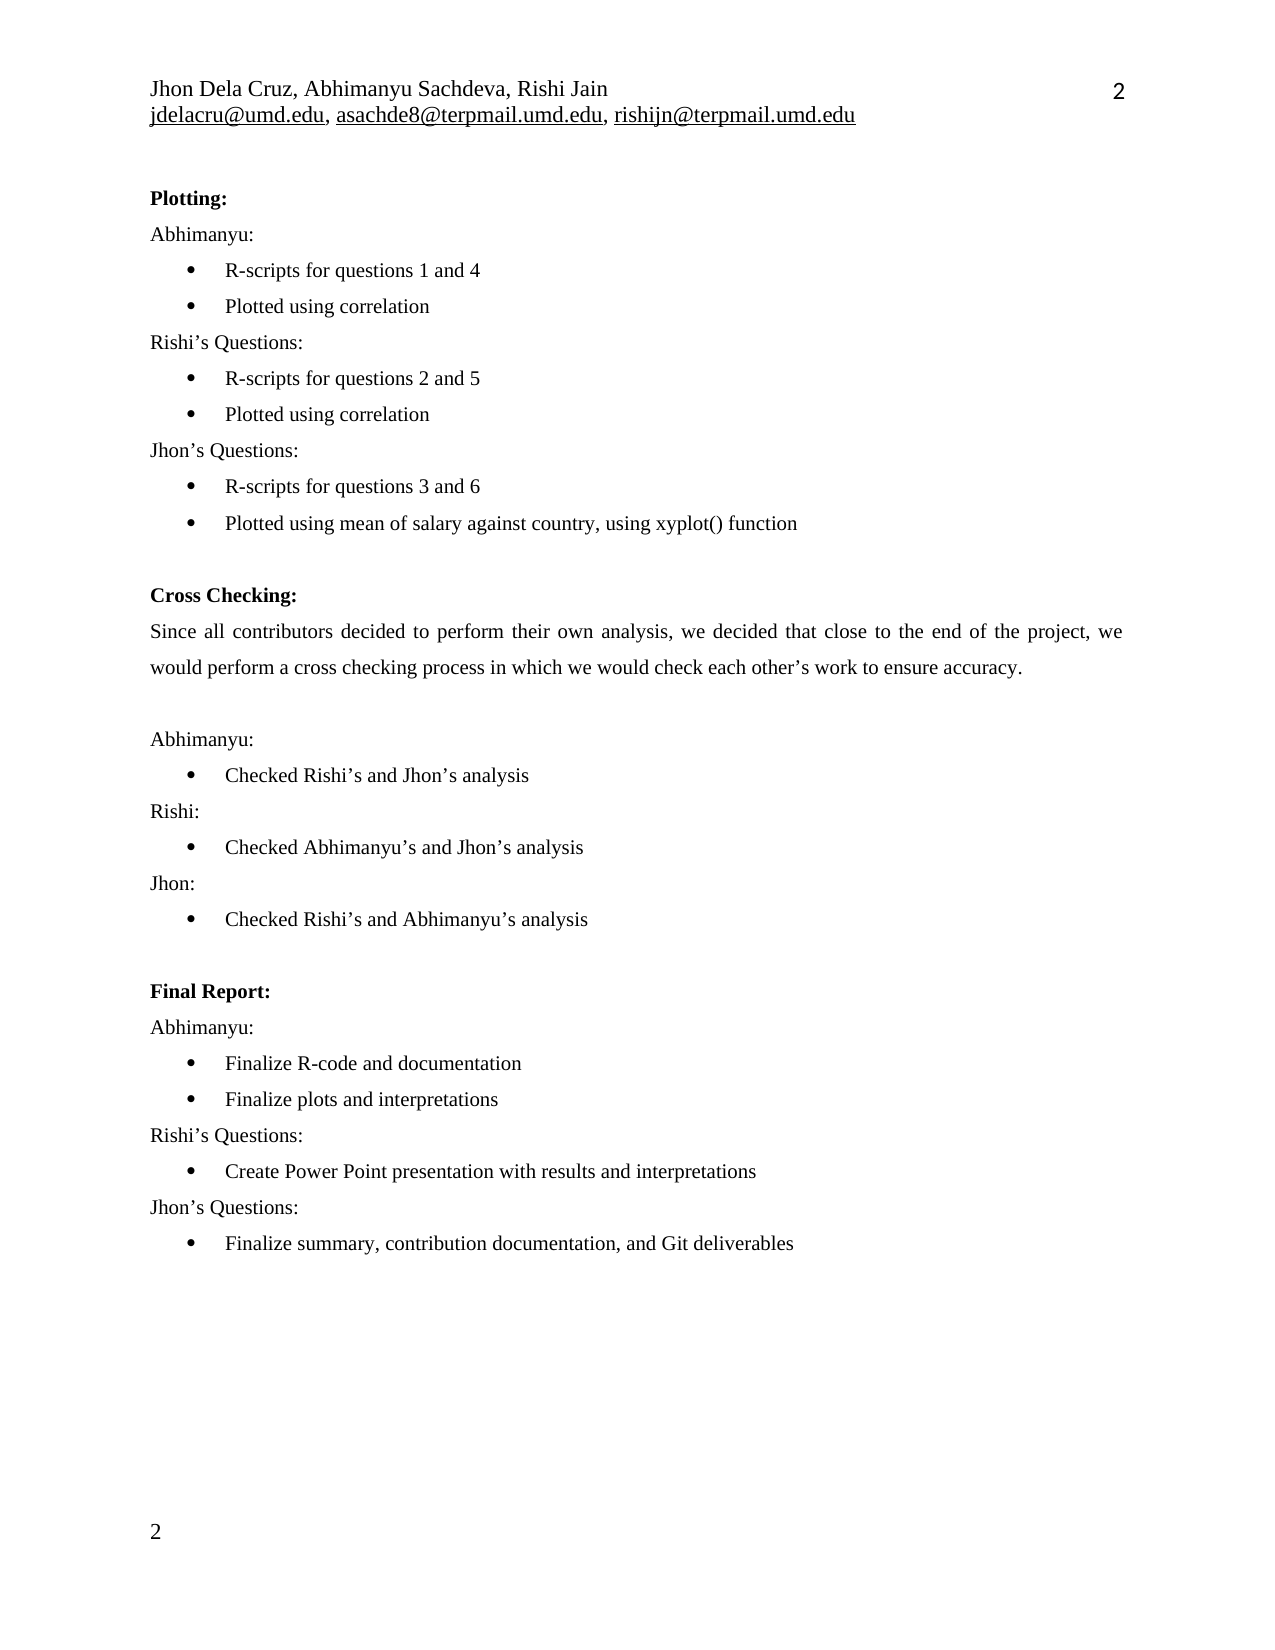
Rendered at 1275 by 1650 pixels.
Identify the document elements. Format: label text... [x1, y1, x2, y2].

list R-scripts for questions 3 and 6 [187, 474, 1125, 498]
list Finalize plots and interpretations [187, 1087, 1125, 1111]
list Checked Abhimanyu’s and Jhon’s analysis [187, 835, 1125, 859]
text Abhimanyu: [150, 727, 1125, 751]
text Rishi’s Questions: [150, 330, 1125, 354]
text Jhon’s Questions: [150, 438, 1125, 462]
list R-scripts for questions 1 and 4 [187, 258, 1125, 282]
text Abhimanyu: [150, 1015, 1125, 1039]
text Plotting: [150, 186, 1125, 210]
text Jhon: [150, 871, 1125, 895]
list Finalize summary, contribution documentation, and Git deliverables [187, 1231, 1125, 1255]
text Rishi: [150, 799, 1125, 823]
text Final Report: [150, 979, 1125, 1003]
text Rishi’s Questions: [150, 1123, 1125, 1147]
text Abhimanyu: [150, 222, 1125, 246]
text Jhon’s Questions: [150, 1195, 1125, 1219]
list Plotted using correlation [187, 402, 1125, 426]
list Checked Rishi’s and Abhimanyu’s analysis [187, 907, 1125, 931]
text Since all contributors decided to perform their own analysis, we decided that close to the end of the project, we would perform a cross checking process in which we would check each other’s work to ensure accuracy. [150, 618, 1125, 679]
list R-scripts for questions 2 and 5 [187, 366, 1125, 390]
list Plotted using mean of salary against country, using xyplot() function [187, 510, 1125, 534]
list Create Power Point presentation with results and interpretations [187, 1159, 1125, 1183]
text Cross Checking: [150, 582, 1125, 607]
list Finalize R-code and documentation [187, 1051, 1125, 1075]
list Plotted using correlation [187, 294, 1125, 318]
list Checked Rishi’s and Jhon’s analysis [187, 763, 1125, 787]
